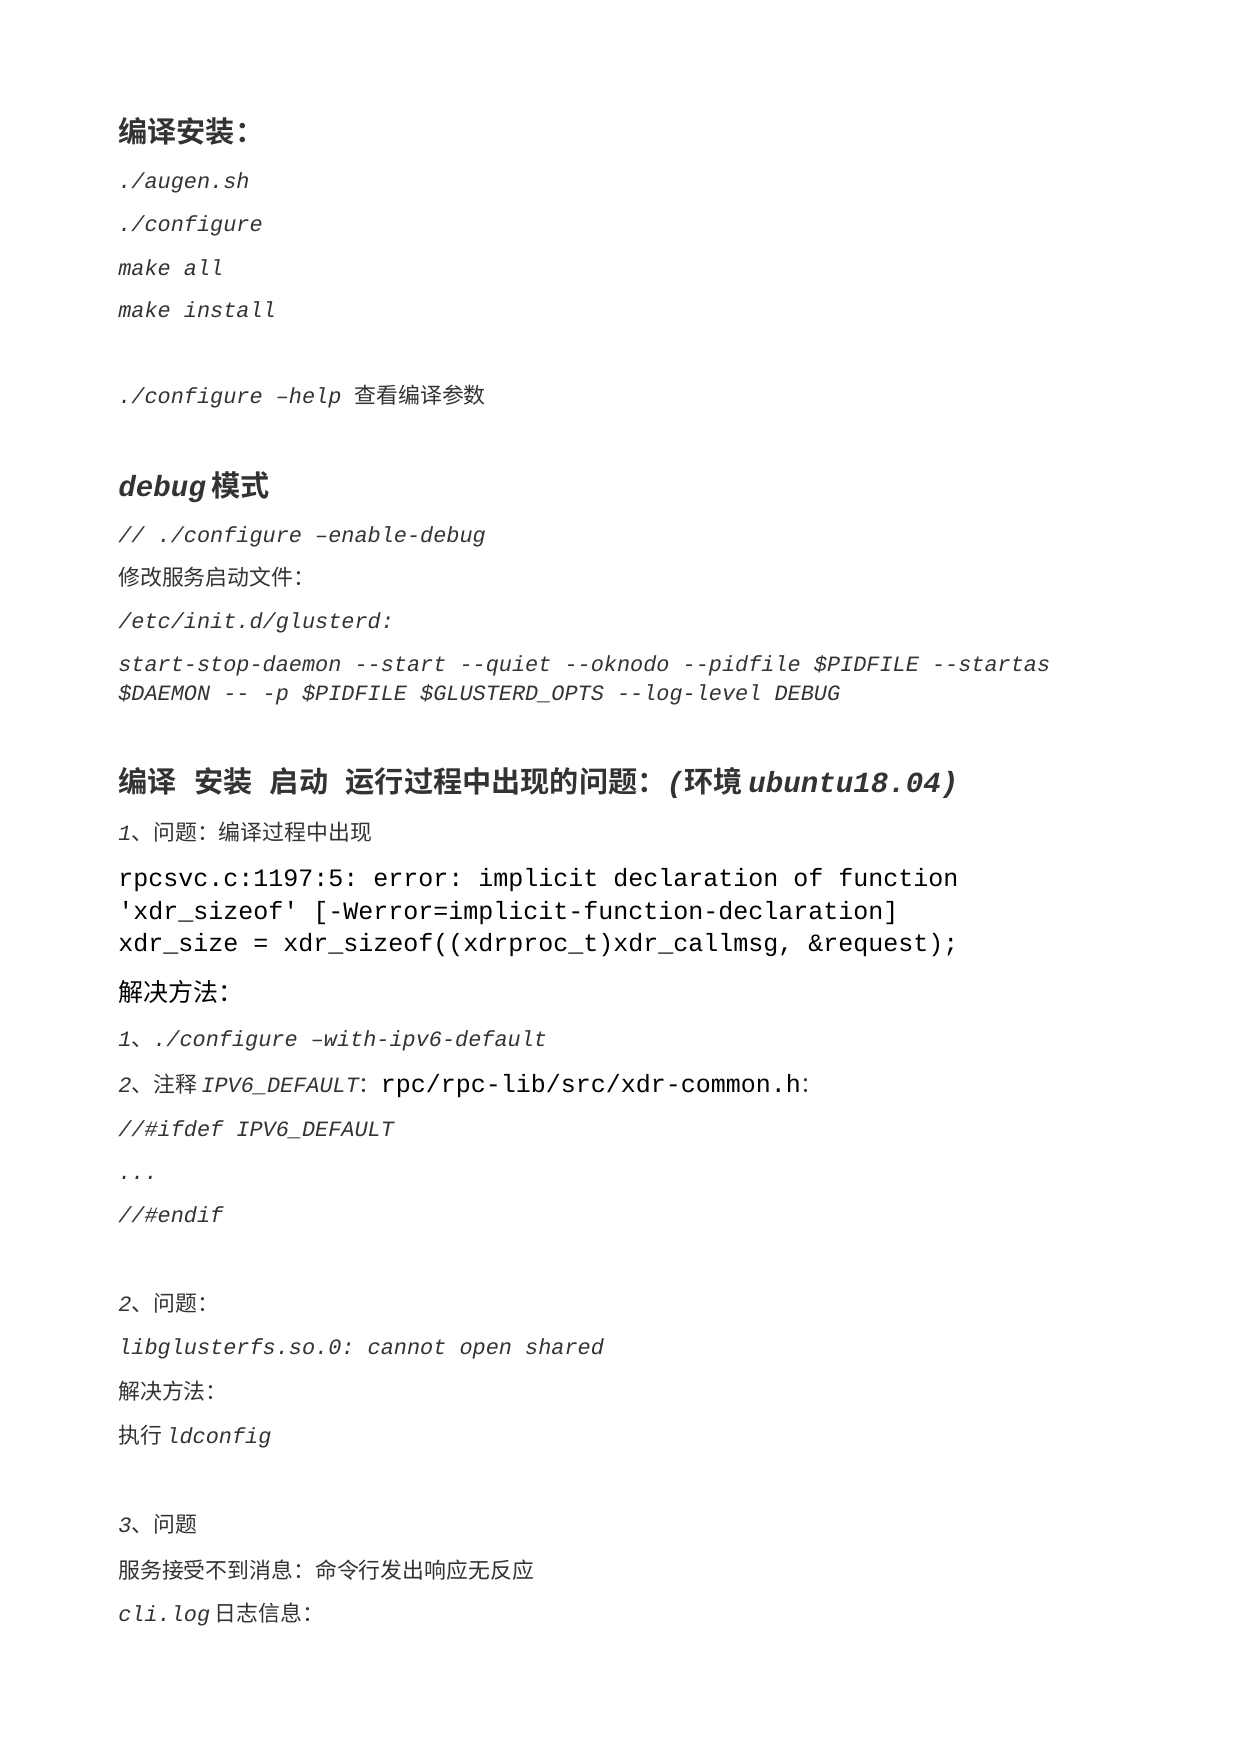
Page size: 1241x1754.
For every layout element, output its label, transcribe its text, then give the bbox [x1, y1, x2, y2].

text start-stop-daemon --start --quiet --oknodo --pidfile $PIDFILE --startas $DAEMON -- -p $PIDFILE $GLUSTERD_OPTS --log-level DEBUG [118, 653, 1122, 707]
text /etc/init.d/glusterd: [118, 610, 1122, 635]
text ./configure –help 查看编译参数 [118, 386, 1122, 411]
text rpcsvc.c:1197:5: error: implicit declaration of function 'xdr_sizeof' [-Werror=implicit-function-declaration] xdr_size = xdr_sizeof((xdrproc_t)xdr_callmsg, &request); [118, 866, 1122, 959]
text make install [118, 300, 1122, 324]
text 执行ldconfig [118, 1423, 1122, 1450]
text make all [118, 257, 1122, 281]
text //#endif [118, 1204, 1122, 1229]
text 1、问题：编译过程中出现 [118, 820, 1122, 847]
text ./augen.sh [118, 171, 1122, 195]
text //#ifdef IPV6_DEFAULT [118, 1118, 1122, 1143]
text 2、注释IPV6_DEFAULT：rpc/rpc-lib/src/xdr-common.h： [118, 1071, 1122, 1100]
text 编译安装： [118, 118, 1122, 151]
text cli.log日志信息： [118, 1602, 1122, 1628]
text 修改服务启动文件： [118, 567, 1122, 592]
text ./configure [118, 214, 1122, 238]
text debug模式 [118, 472, 1122, 505]
text 1、./configure –with-ipv6-default [118, 1026, 1122, 1053]
text 服务接受不到消息：命令行发出响应无反应 [118, 1558, 1122, 1583]
text 编译 安装 启动 运行过程中出现的问题：(环境ubuntu18.04) [118, 768, 1122, 801]
text 解决方法： [118, 978, 1122, 1007]
text 解决方法： [118, 1379, 1122, 1405]
text 3、问题 [118, 1512, 1122, 1539]
text // ./configure –enable-debug [118, 524, 1122, 549]
text libglusterfs.so.0: cannot open shared [118, 1336, 1122, 1361]
text ... [118, 1161, 1122, 1186]
text 2、问题： [118, 1291, 1122, 1318]
